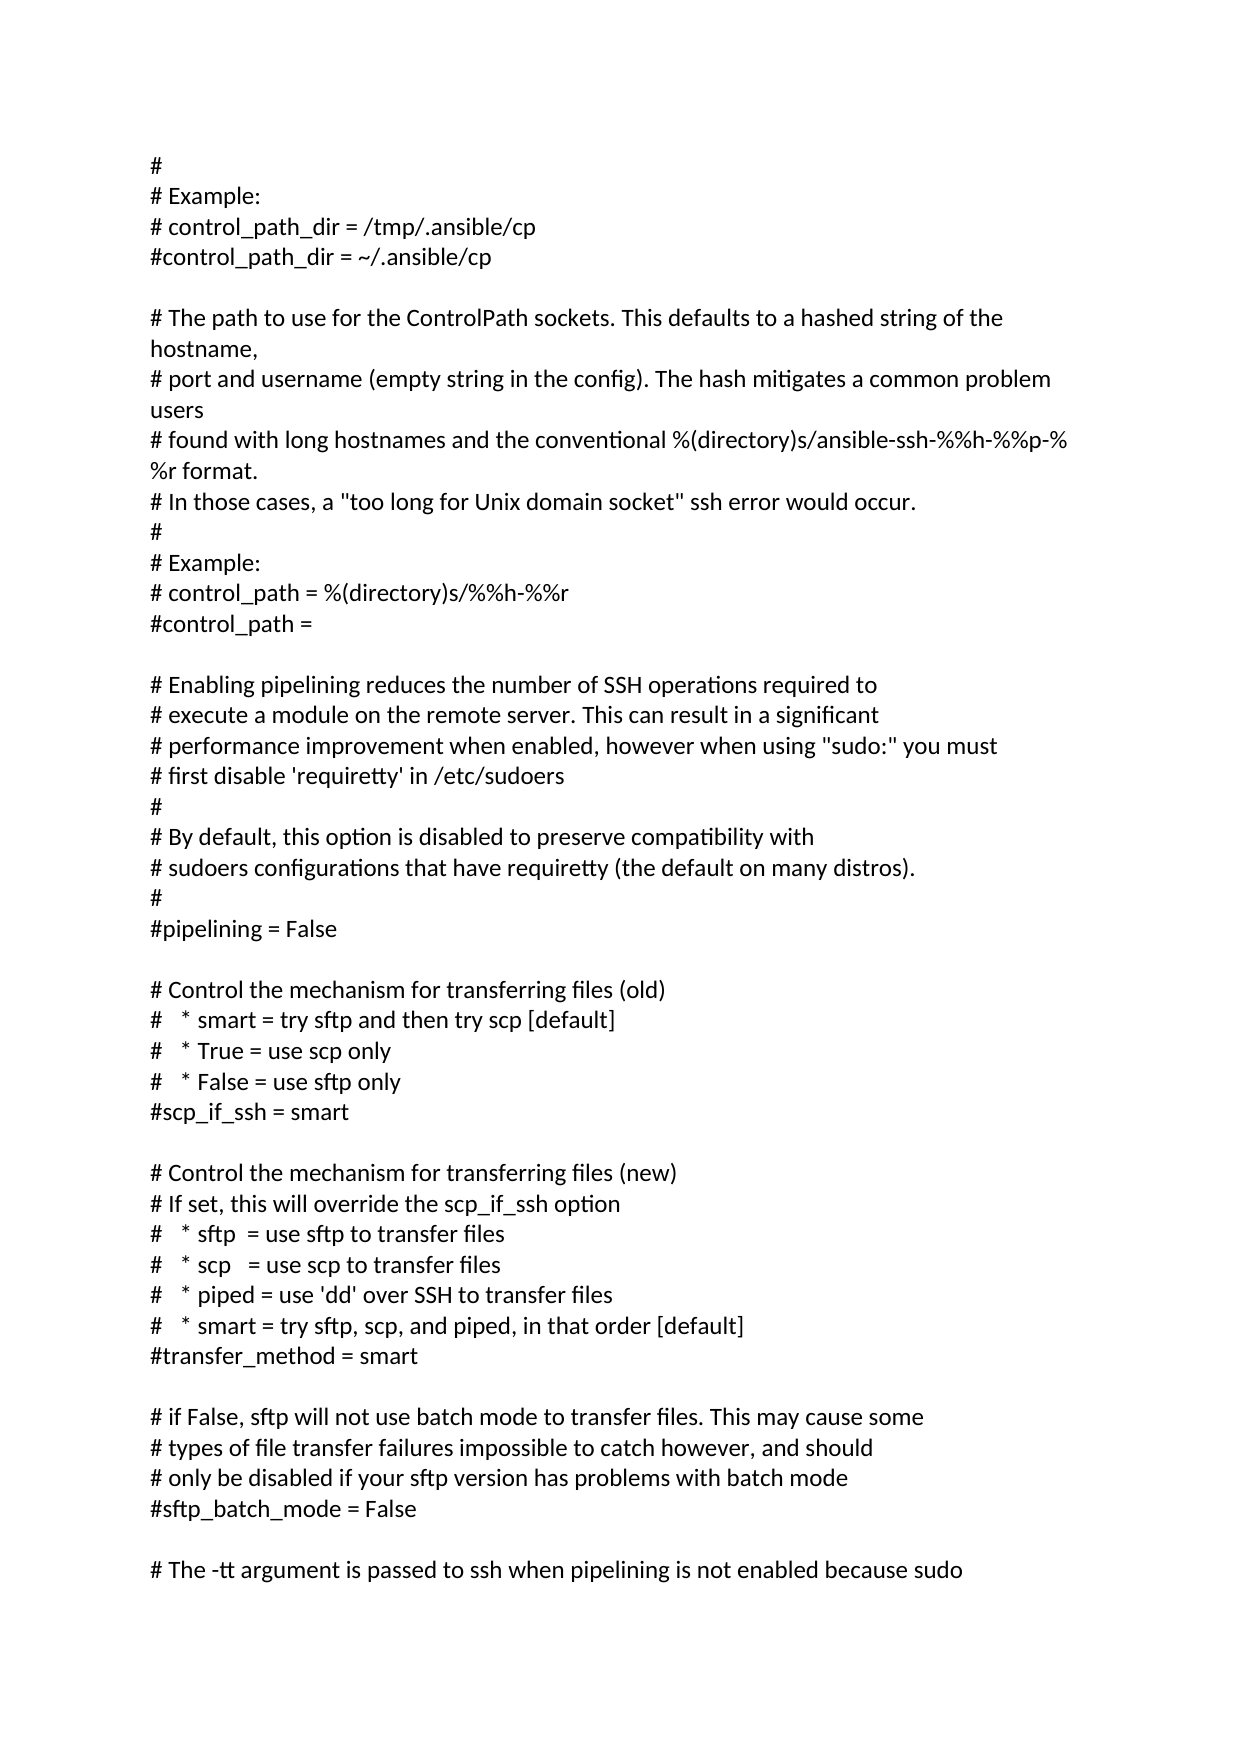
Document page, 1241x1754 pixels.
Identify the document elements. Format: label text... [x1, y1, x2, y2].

text # execute a module on the remote server. This can result in a significant [150, 699, 1090, 730]
text # Example: [150, 181, 1090, 211]
text #control_path = [150, 608, 1090, 638]
text #pipelining = False [150, 913, 1090, 943]
text # If set, this will override the scp_if_ssh option [150, 1188, 1090, 1218]
text # * scp = use scp to transfer files [150, 1249, 1090, 1279]
text # In those cases, a "too long for Unix domain socket" ssh error would occur. [150, 486, 1090, 516]
text # By default, this option is disabled to preserve compatibility with [150, 821, 1090, 852]
text # The path to use for the ControlPath sockets. This defaults to a hashed string of the hostname, [150, 303, 1090, 364]
text # [150, 791, 1090, 821]
text #scp_if_ssh = smart [150, 1096, 1090, 1127]
text # performance improvement when enabled, however when using "sudo:" you must [150, 730, 1090, 760]
text # control_path_dir = /tmp/.ansible/cp [150, 211, 1090, 242]
text #transfer_method = smart [150, 1340, 1090, 1371]
text # [150, 516, 1090, 547]
text # first disable 'requiretty' in /etc/sudoers [150, 760, 1090, 791]
text # The -tt argument is passed to ssh when pipelining is not enabled because sudo [150, 1554, 1090, 1584]
text # control_path = %(directory)s/%%h-%%r [150, 577, 1090, 608]
text # [150, 882, 1090, 913]
text # port and username (empty string in the config). The hash mitigates a common problem users [150, 364, 1090, 425]
text # Enabling pipelining reduces the number of SSH operations required to [150, 669, 1090, 699]
text # [150, 150, 1090, 181]
text # * False = use sftp only [150, 1066, 1090, 1096]
text # Example: [150, 547, 1090, 577]
text # * True = use scp only [150, 1035, 1090, 1066]
text # * smart = try sftp and then try scp [default] [150, 1004, 1090, 1035]
text # found with long hostnames and the conventional %(directory)s/ansible-ssh-%%h-%%p-%%r format. [150, 425, 1090, 486]
text # sudoers configurations that have requiretty (the default on many distros). [150, 852, 1090, 882]
text #control_path_dir = ~/.ansible/cp [150, 242, 1090, 272]
text # * smart = try sftp, scp, and piped, in that order [default] [150, 1310, 1090, 1340]
text # * sftp = use sftp to transfer files [150, 1218, 1090, 1249]
text # Control the mechanism for transferring files (old) [150, 974, 1090, 1004]
text # * piped = use 'dd' over SSH to transfer files [150, 1279, 1090, 1310]
text # Control the mechanism for transferring files (new) [150, 1157, 1090, 1188]
text #sftp_batch_mode = False [150, 1493, 1090, 1523]
text # if False, sftp will not use batch mode to transfer files. This may cause some [150, 1401, 1090, 1432]
text # only be disabled if your sftp version has problems with batch mode [150, 1462, 1090, 1493]
text # types of file transfer failures impossible to catch however, and should [150, 1432, 1090, 1462]
